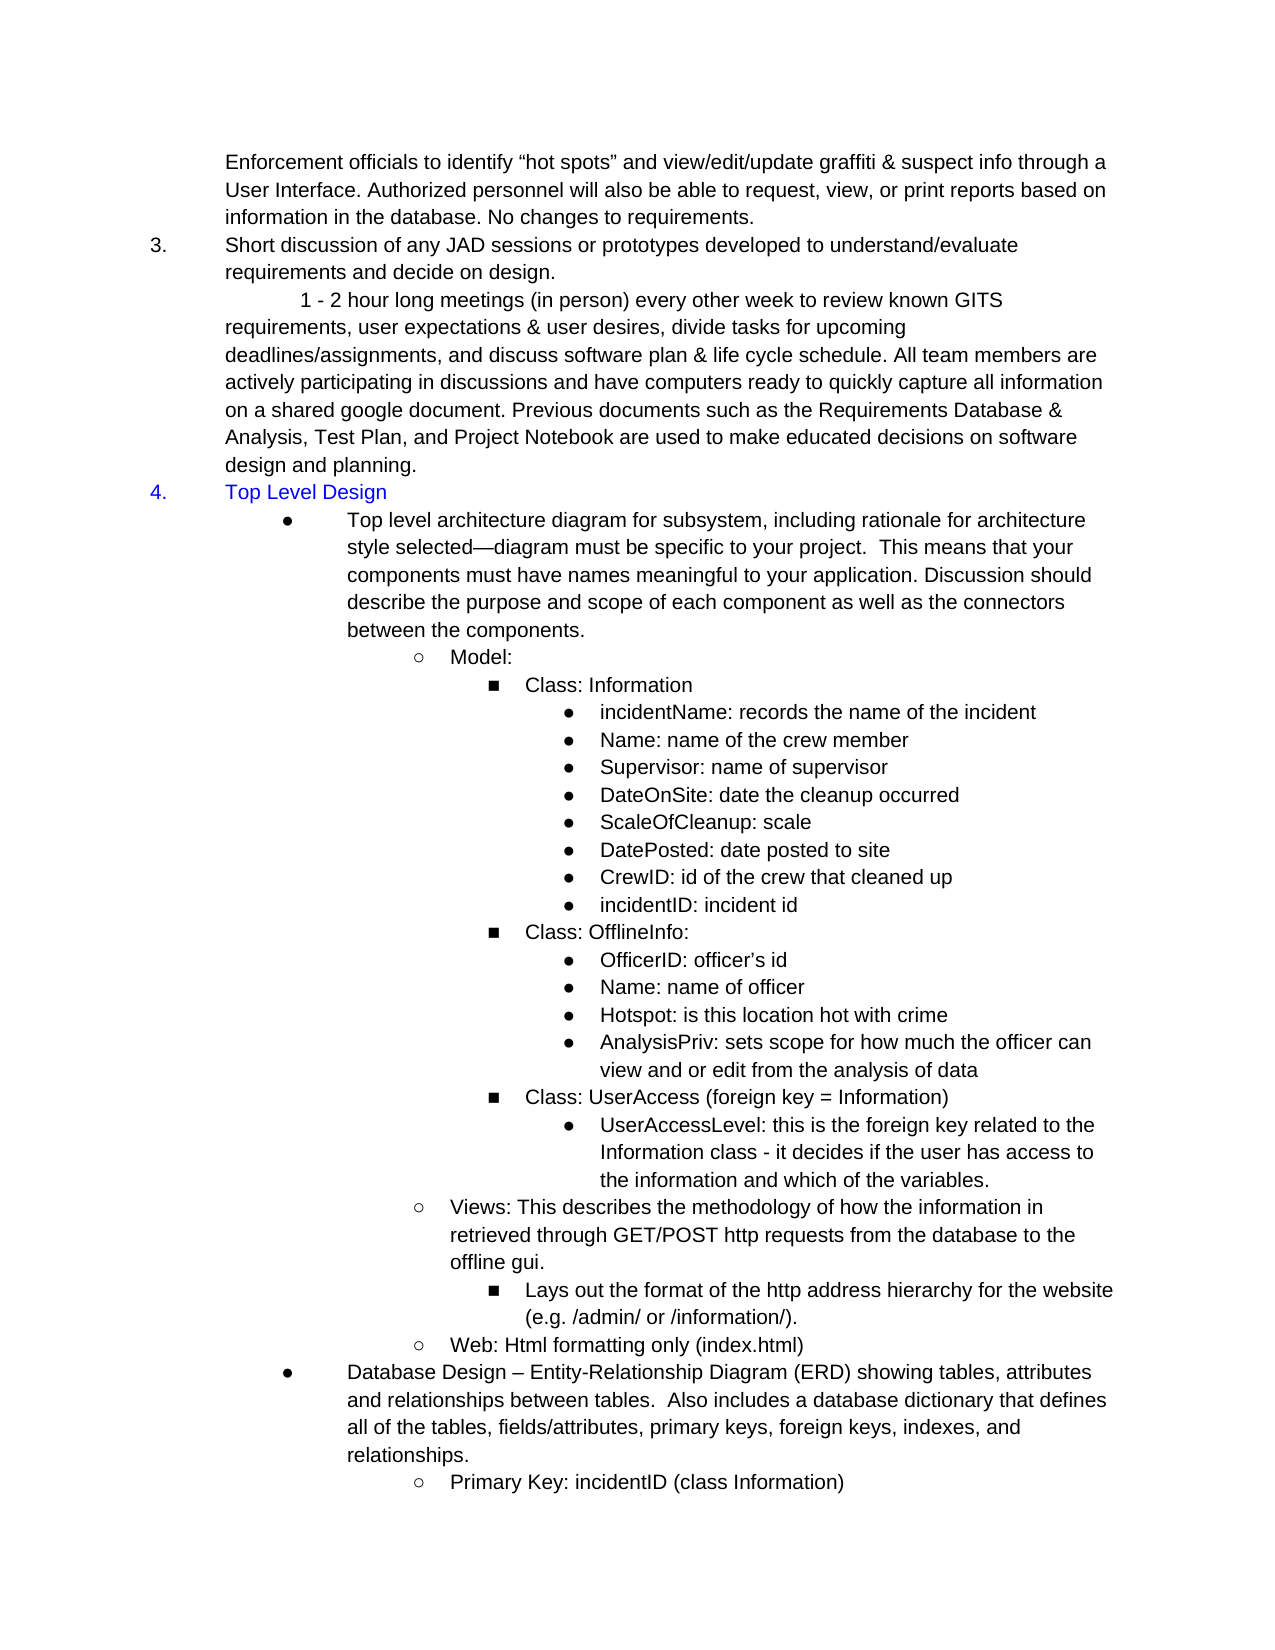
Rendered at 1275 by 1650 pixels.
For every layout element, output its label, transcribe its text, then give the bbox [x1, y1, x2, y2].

list Class: OfflineInfo: [487, 920, 1125, 944]
list Name: name of officer [562, 975, 1125, 999]
list Supervisor: name of supervisor [562, 755, 1125, 779]
list UserAccessLevel: this is the foreign key related to the Information class - it decides if the user has access to the information and which of the variables. [562, 1112, 1125, 1191]
list ScaleOfCleanup: scale [562, 810, 1125, 834]
list Primary Key: incidentID (class Information) [412, 1470, 1125, 1494]
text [225, 150, 1125, 229]
list Class: UserAccess (foreign key = Information) [487, 1085, 1125, 1109]
list incidentName: records the name of the incident [562, 700, 1125, 724]
list DateOnSite: date the cleanup occurred [562, 782, 1125, 806]
list Name: name of the crew member [562, 727, 1125, 751]
list Class: Information [487, 672, 1125, 696]
text 1 - 2 hour long meetings (in person) every other week to review known GITS requirements, user expectations & user desires, divide tasks for upcoming deadlines/assignments, and discuss software plan & life cycle schedule. All team members are actively participating in discussions and have computers ready to quickly capture all information on a shared google document. Previous documents such as the Requirements Database & Analysis, Test Plan, and Project Notebook are used to make educated decisions on software design and planning. [225, 287, 1125, 476]
list DatePosted: date posted to site [562, 837, 1125, 861]
list Views: This describes the methodology of how the information in retrieved through GET/POST http requests from the database to the offline gui. [412, 1195, 1125, 1274]
list Top level architecture diagram for subsystem, including rationale for architecture style selected—diagram must be specific to your project. This means that your components must have names meaningful to your application. Discussion should describe the purpose and scope of each component as well as the connectors between the components. [281, 507, 1125, 641]
list AnalysisPriv: sets scope for how much the officer can view and or edit from the analysis of data [562, 1030, 1125, 1081]
list Model: [412, 645, 1125, 669]
list Web: Html formatting only (index.html) [412, 1332, 1125, 1356]
list incidentID: incident id [562, 892, 1125, 916]
list Short discussion of any JAD sessions or prototypes developed to understand/evaluate requirements and decide on design. [150, 232, 1125, 284]
list Top Level Design [150, 480, 1125, 504]
list OfficerID: officer’s id [562, 947, 1125, 971]
list CrewID: id of the crew that cleaned up [562, 865, 1125, 889]
list Hotspot: is this location hot with crime [562, 1002, 1125, 1026]
list Database Design – Entity-Relationship Diagram (ERD) showing tables, attributes and relationships between tables. Also includes a database dictionary that defines all of the tables, fields/attributes, primary keys, foreign keys, indexes, and relationships. [281, 1360, 1125, 1466]
list Lays out the format of the http address hierarchy for the website (e.g. /admin/ or /information/). [487, 1277, 1125, 1329]
